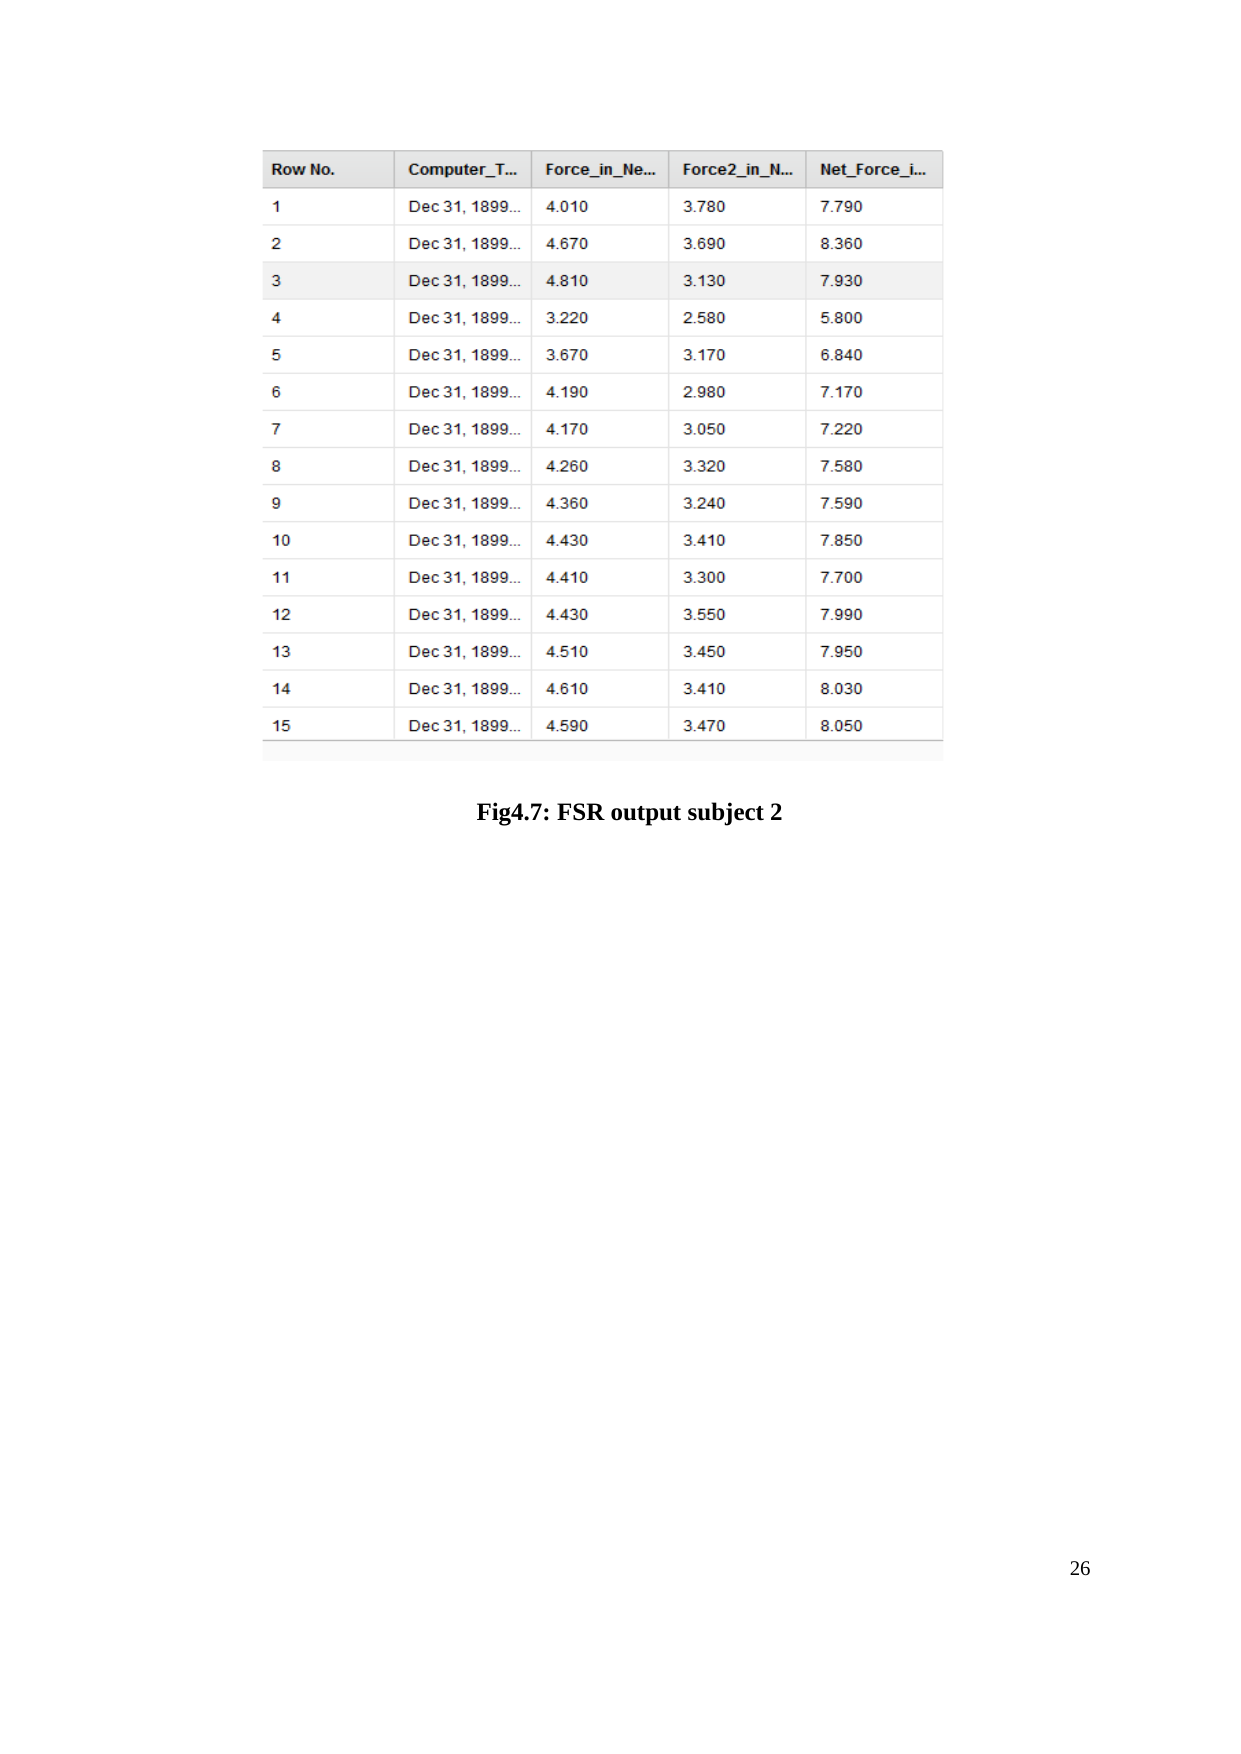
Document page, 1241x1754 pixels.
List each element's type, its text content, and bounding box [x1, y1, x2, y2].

text Fig4.7: FSR output subject 2 [150, 797, 1090, 826]
picture [262, 150, 944, 761]
